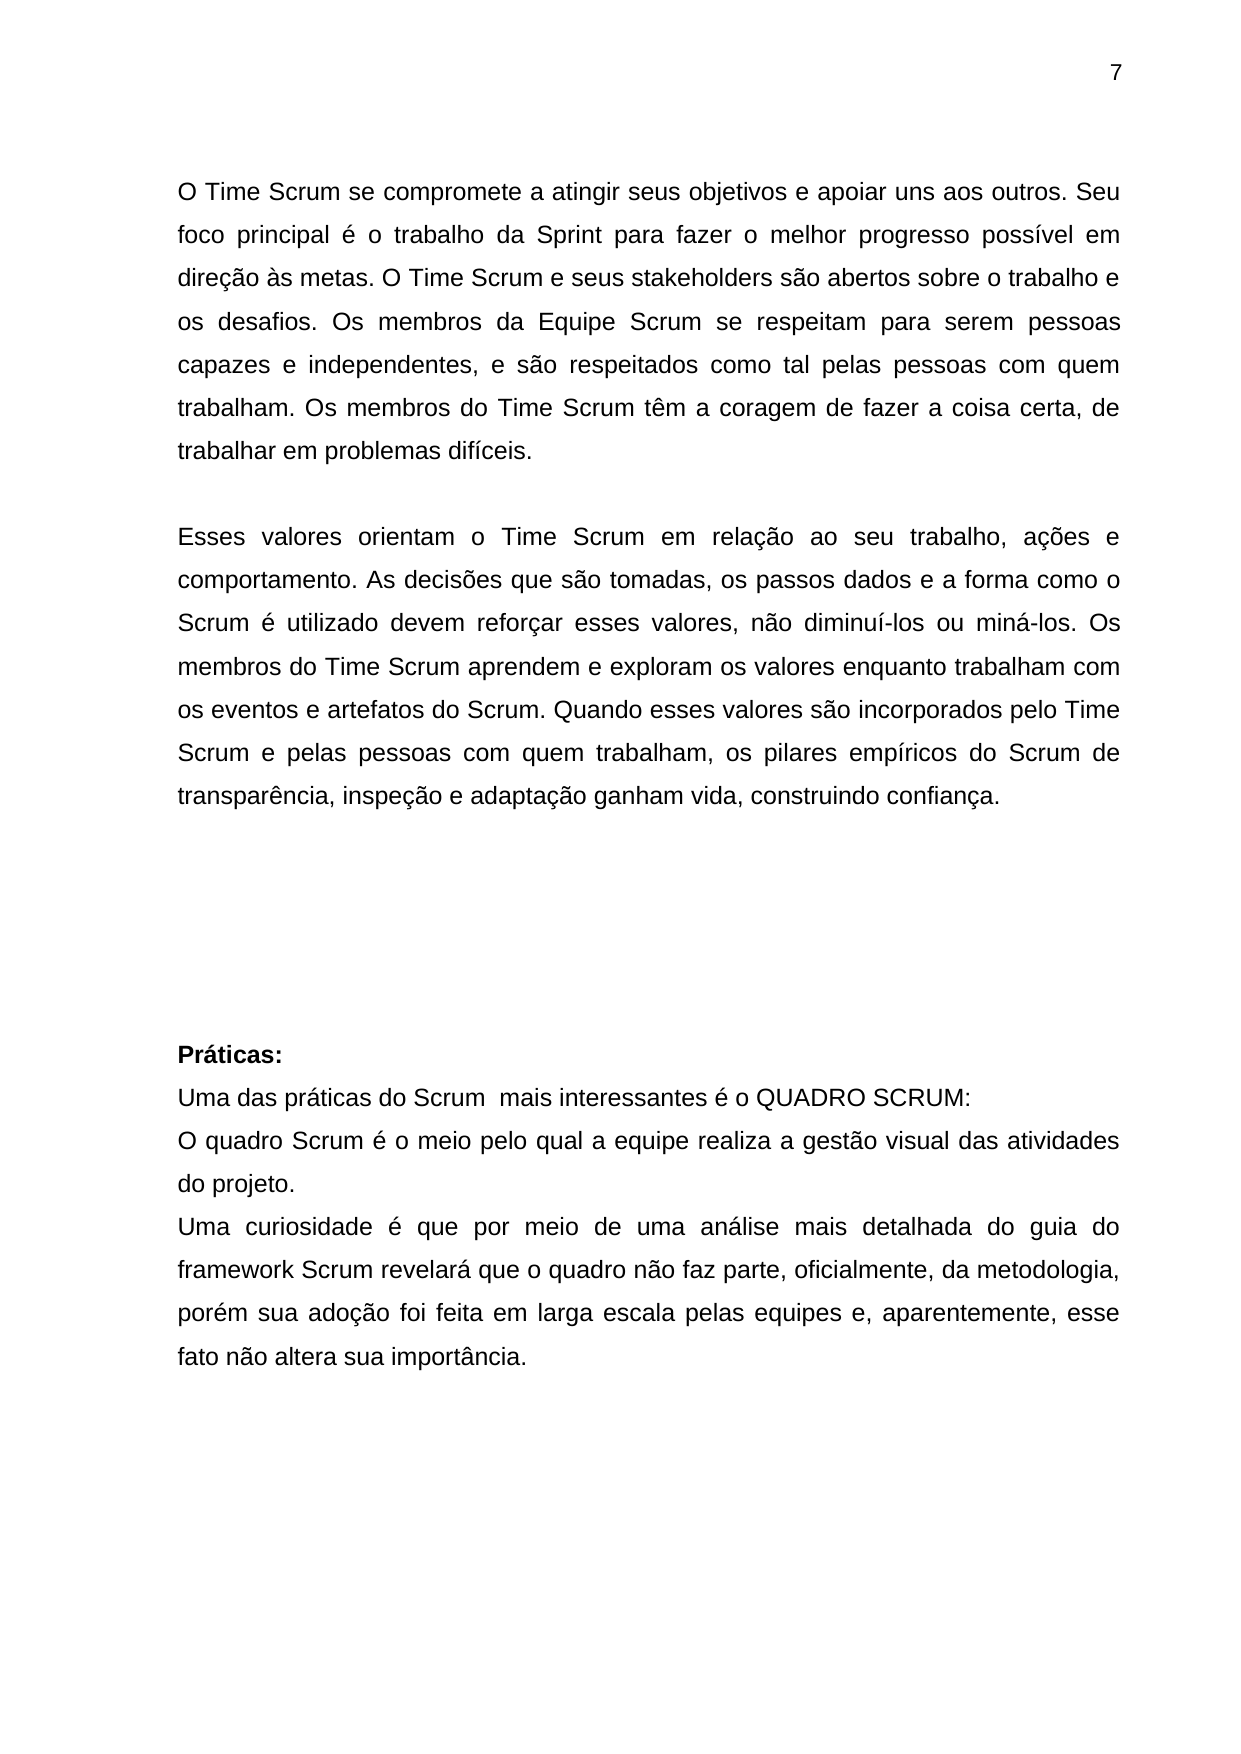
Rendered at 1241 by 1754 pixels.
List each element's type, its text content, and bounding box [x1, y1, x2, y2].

text O quadro Scrum é o meio pelo qual a equipe realiza a gestão visual das atividades do projeto. [177, 1126, 1122, 1198]
text Uma das práticas do Scrum mais interessantes é o QUADRO SCRUM: [177, 1083, 1122, 1112]
text Práticas: [177, 1040, 1122, 1068]
text O Time Scrum se compromete a atingir seus objetivos e apoiar uns aos outros. Seu foco principal é o trabalho da Sprint para fazer o melhor progresso possível em direção às metas. O Time Scrum e seus stakeholders são abertos sobre o trabalho e os desafios. Os membros da Equipe Scrum se respeitam para serem pessoas capazes e independentes, e são respeitados como tal pelas pessoas com quem trabalham. Os membros do Time Scrum têm a coragem de fazer a coisa certa, de trabalhar em problemas difíceis. [177, 177, 1122, 465]
text Uma curiosidade é que por meio de uma análise mais detalhada do guia do framework Scrum revelará que o quadro não faz parte, oficialmente, da metodologia, porém sua adoção foi feita em larga escala pelas equipes e, aparentemente, esse fato não altera sua importância. [177, 1212, 1122, 1370]
text Esses valores orientam o Time Scrum em relação ao seu trabalho, ações e comportamento. As decisões que são tomadas, os passos dados e a forma como o Scrum é utilizado devem reforçar esses valores, não diminuí-los ou miná-los. Os membros do Time Scrum aprendem e exploram os valores enquanto trabalham com os eventos e artefatos do Scrum. Quando esses valores são incorporados pelo Time Scrum e pelas pessoas com quem trabalham, os pilares empíricos do Scrum de transparência, inspeção e adaptação ganham vida, construindo confiança. [177, 522, 1122, 810]
